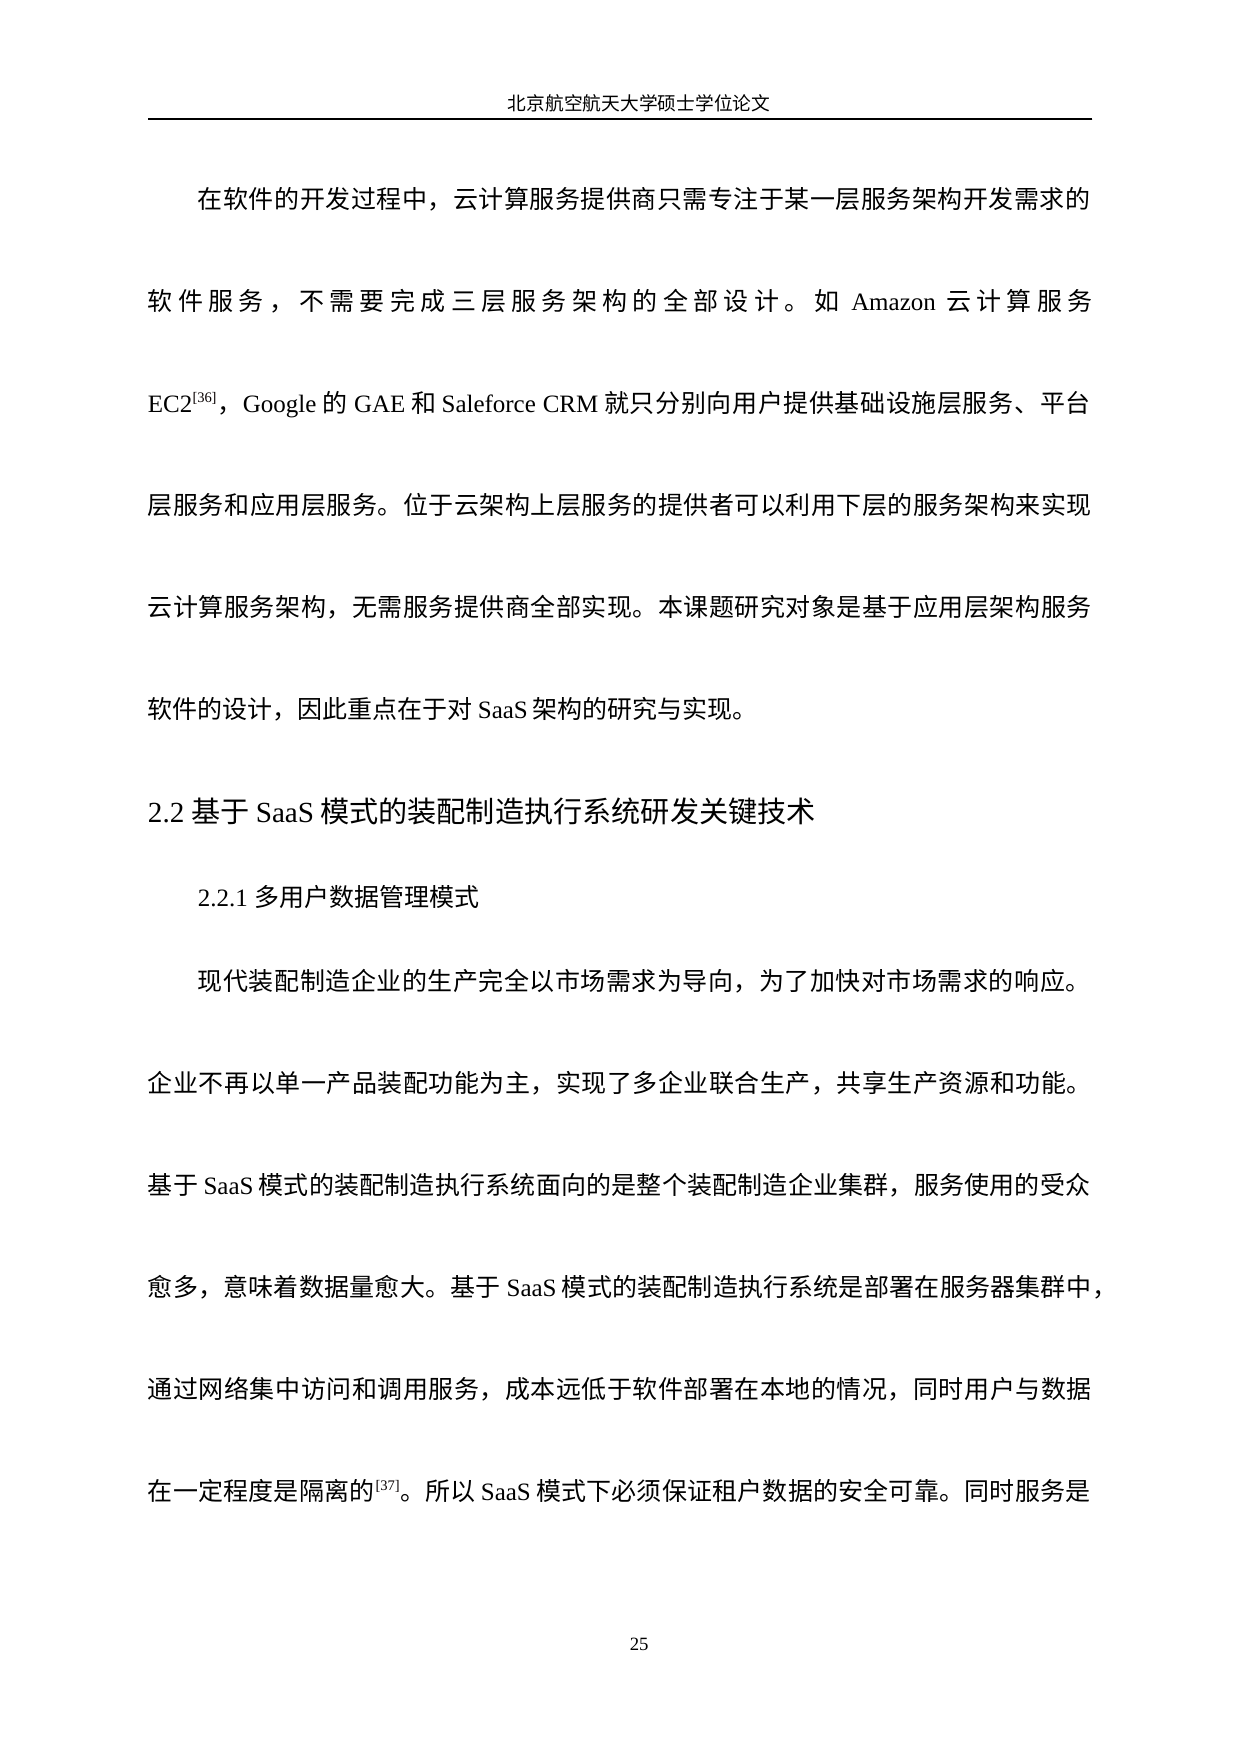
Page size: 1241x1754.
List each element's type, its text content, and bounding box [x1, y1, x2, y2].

subtitle 2.2.1 多用户数据管理模式 [148, 861, 1092, 929]
text 在软件的开发过程中，云计算服务提供商只需专注于某一层服务架构开发需求的软件服务，不需要完成三层服务架构的全部设计。如Amazon云计算服务EC2[36]，Google的 GAE和Saleforce CRM就只分别向用户提供基础设施层服务、平台层服务和应用层服务。位于云架构上层服务的提供者可以利用下层的服务架构来实现云计算服务架构，无需服务提供商全部实现。本课题研究对象是基于应用层架构服务软件的设计，因此重点在于对SaaS架构的研究与实现。 [148, 164, 1092, 741]
subtitle 2.2 基于SaaS模式的装配制造执行系统研发关键技术 [148, 776, 1092, 844]
